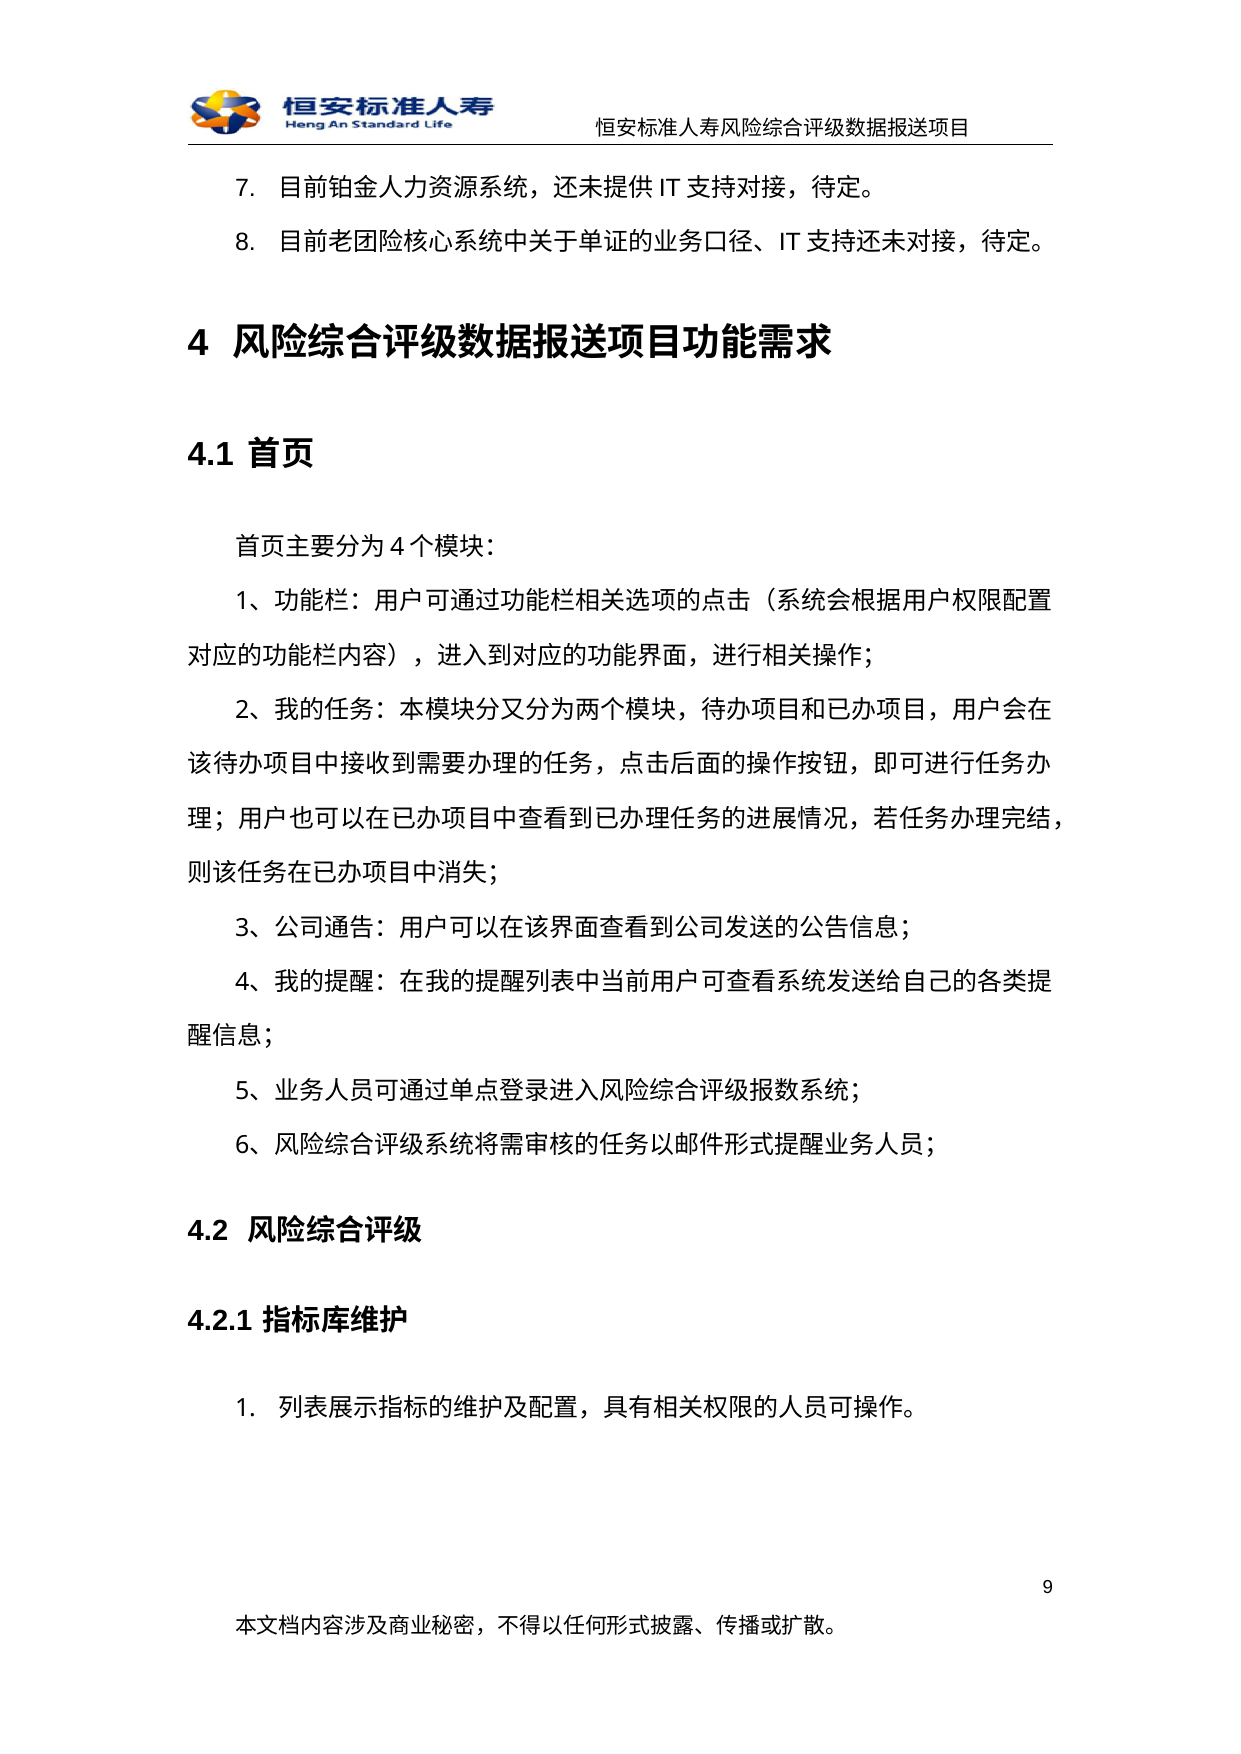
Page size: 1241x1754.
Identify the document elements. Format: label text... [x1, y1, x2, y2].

text 4、我的提醒：在我的提醒列表中当前用户可查看系统发送给自己的各类提醒信息； [187, 961, 1053, 1052]
text 2、我的任务：本模块分又分为两个模块，待办项目和已办项目，用户会在该待办项目中接收到需要办理的任务，点击后面的操作按钮，即可进行任务办理；用户也可以在已办项目中查看到已办理任务的进展情况，若任务办理完结，则该任务在已办项目中消失； [187, 689, 1053, 889]
subtitle 指标库维护 [187, 1297, 1053, 1339]
list 列表展示指标的维护及配置，具有相关权限的人员可操作。 [235, 1387, 1053, 1423]
text 1、功能栏：用户可通过功能栏相关选项的点击（系统会根据用户权限配置对应的功能栏内容），进入到对应的功能界面，进行相关操作； [187, 581, 1053, 671]
subtitle 风险综合评级 [187, 1206, 1053, 1248]
text 5、业务人员可通过单点登录进入风险综合评级报数系统； [187, 1070, 1053, 1106]
subtitle 风险综合评级数据报送项目功能需求 [187, 311, 1053, 366]
text 6、风险综合评级系统将需审核的任务以邮件形式提醒业务人员； [187, 1124, 1053, 1161]
subtitle 首页 [187, 427, 1053, 475]
text 3、公司通告：用户可以在该界面查看到公司发送的公告信息； [187, 907, 1053, 943]
list 目前铂金人力资源系统，还未提供IT支持对接，待定。 [235, 167, 1053, 203]
picture [187, 88, 497, 136]
text 首页主要分为4个模块： [187, 526, 1053, 563]
list 目前老团险核心系统中关于单证的业务口径、IT支持还未对接，待定。 [235, 222, 1053, 258]
